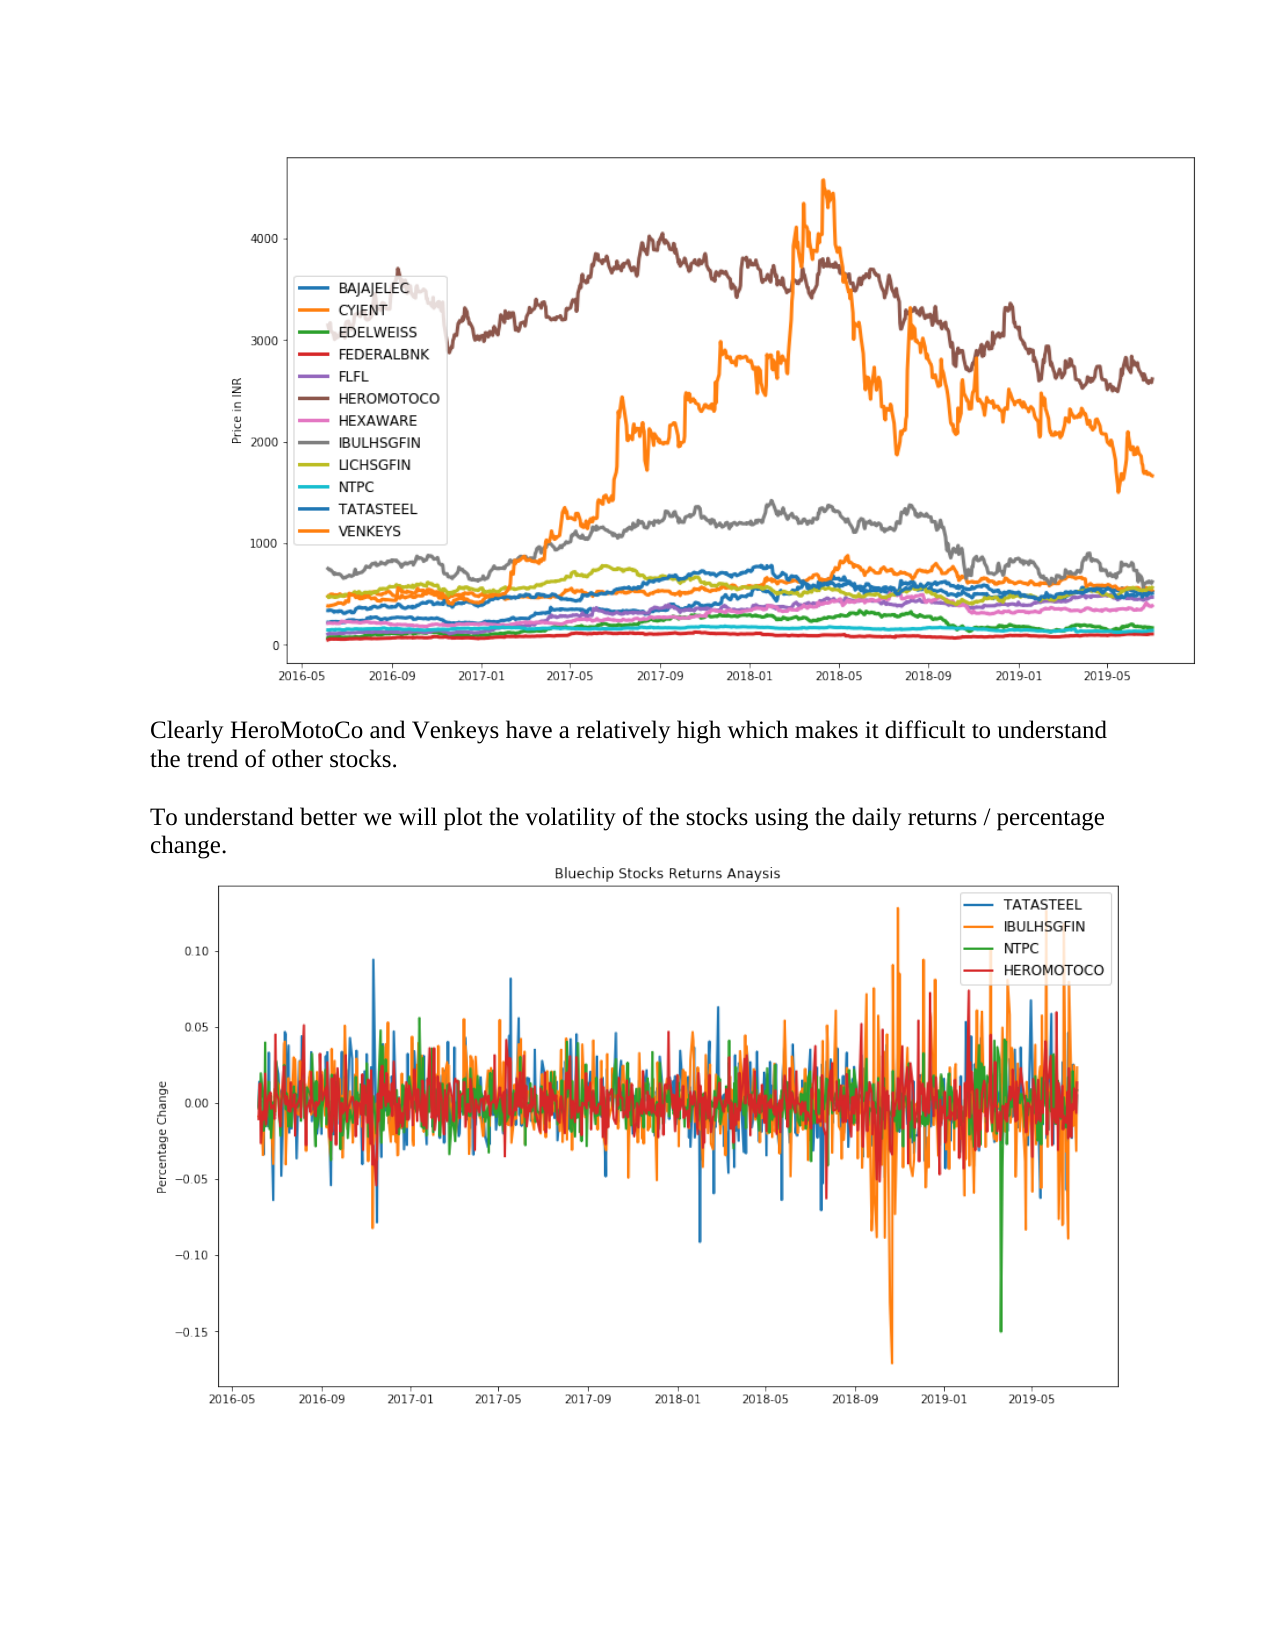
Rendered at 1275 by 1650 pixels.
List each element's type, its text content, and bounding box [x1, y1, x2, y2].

text Clearly HeroMotoCo and Venkeys have a relatively high which makes it difficult to understand the trend of other stocks. [150, 716, 1125, 773]
picture [150, 859, 1125, 1414]
picture [225, 150, 1200, 691]
text To understand better we will plot the volatility of the stocks using the daily returns / percentage change. [150, 802, 1125, 859]
